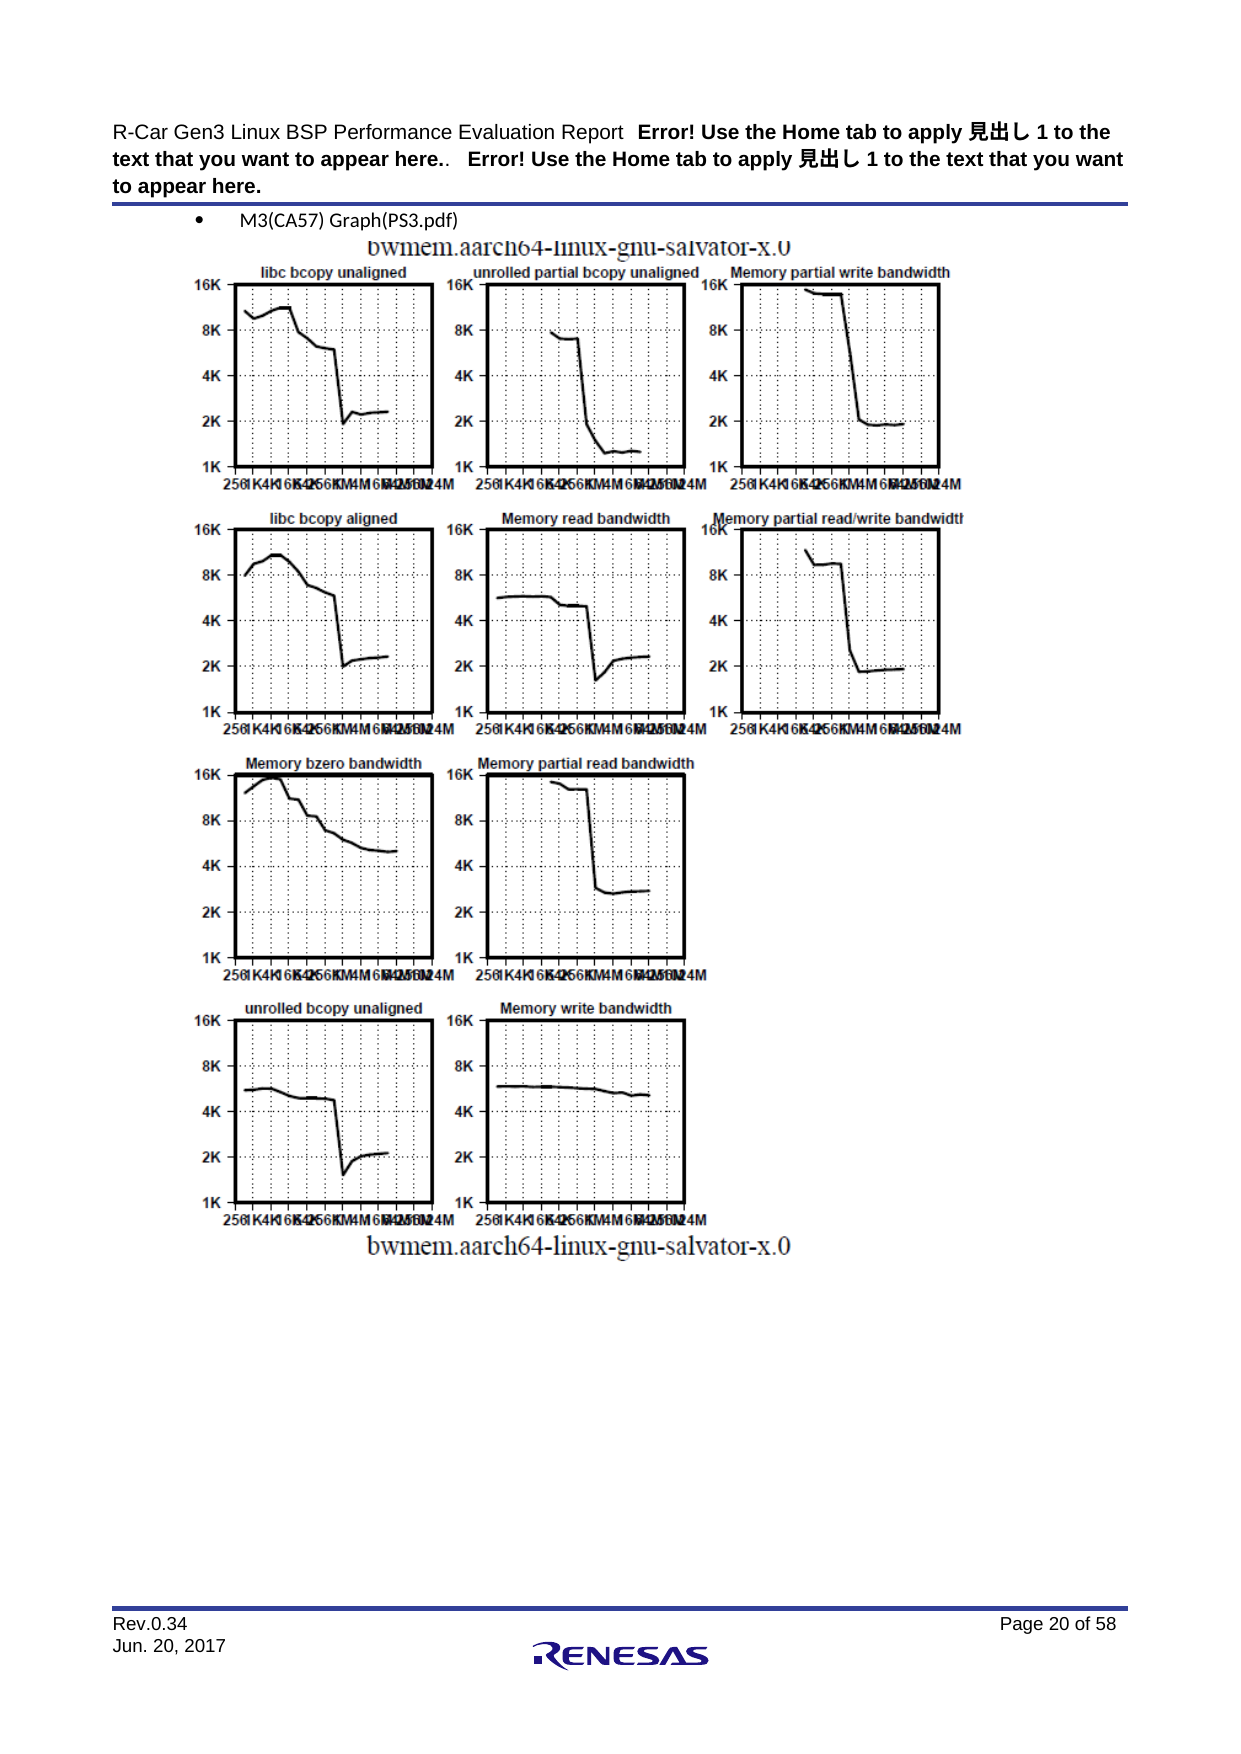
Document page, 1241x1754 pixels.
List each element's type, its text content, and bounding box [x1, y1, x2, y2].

list M3(CA57) Graph(PS3.pdf) [196, 206, 1128, 233]
picture [171, 241, 964, 1266]
